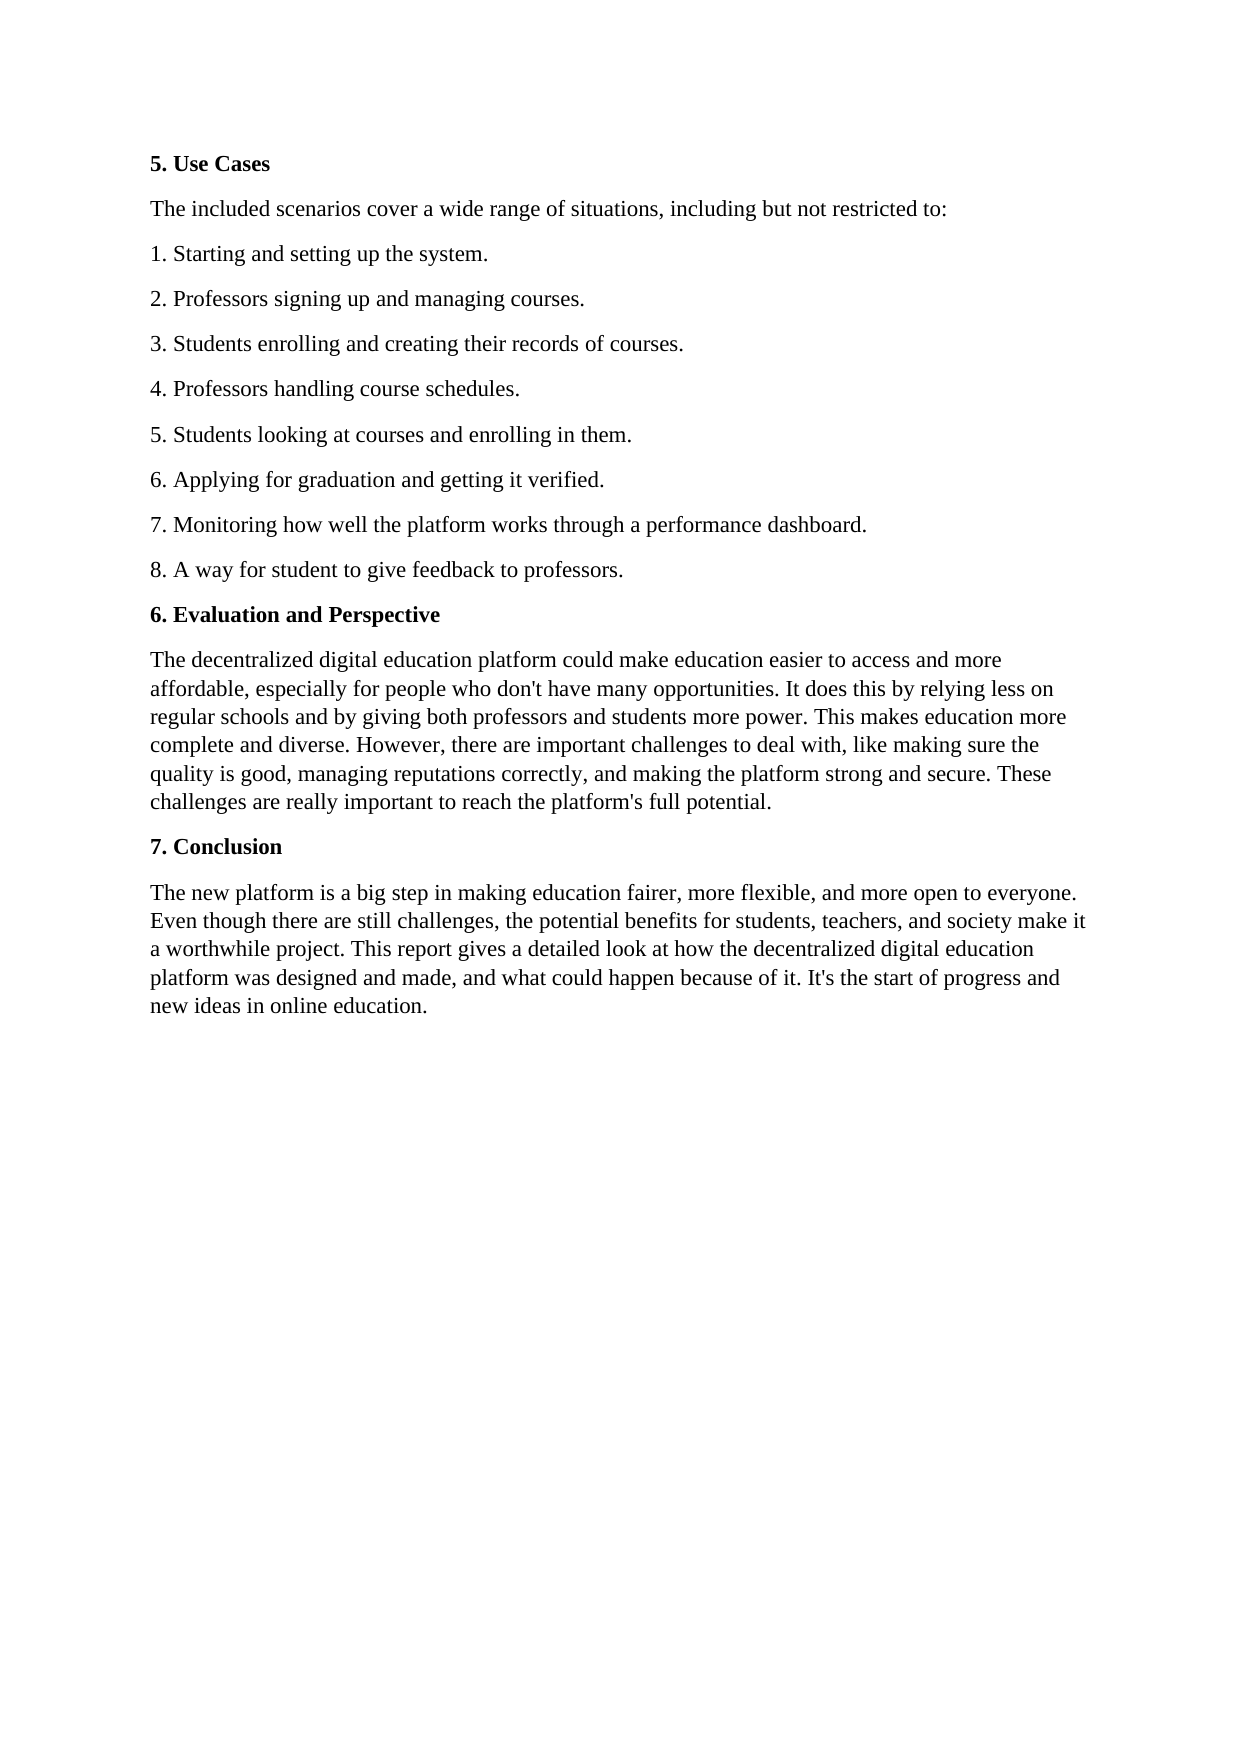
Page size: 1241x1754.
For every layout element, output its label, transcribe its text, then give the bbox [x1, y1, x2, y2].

text 8. A way for student to give feedback to professors. [150, 556, 1090, 582]
text 1. Starting and setting up the system. [150, 240, 1090, 267]
text The decentralized digital education platform could make education easier to access and more affordable, especially for people who don't have many opportunities. It does this by relying less on regular schools and by giving both professors and students more power. This makes education more complete and diverse. However, there are important challenges to deal with, like making sure the quality is good, managing reputations correctly, and making the platform strong and secure. These challenges are really important to reach the platform's full potential. [150, 646, 1090, 815]
text The new platform is a big step in making education fairer, more flexible, and more open to everyone. Even though there are still challenges, the potential benefits for students, teachers, and society make it a worthwhile project. This report gives a detailed look at how the decentralized digital education platform was designed and made, and what could happen because of it. It's the start of progress and new ideas in online education. [150, 878, 1090, 1019]
text 2. Professors signing up and managing courses. [150, 285, 1090, 312]
text 6. Applying for graduation and getting it verified. [150, 466, 1090, 492]
text 6. Evaluation and Perspective [150, 601, 1090, 627]
text 5. Students looking at courses and enrolling in them. [150, 421, 1090, 447]
text 7. Conclusion [150, 833, 1090, 860]
text 7. Monitoring how well the platform works through a performance dashboard. [150, 511, 1090, 537]
text 4. Professors handling course schedules. [150, 376, 1090, 402]
text The included scenarios cover a wide range of situations, including but not restricted to: [150, 195, 1090, 221]
text 3. Students enrolling and creating their records of courses. [150, 330, 1090, 357]
text 5. Use Cases [150, 150, 1090, 176]
